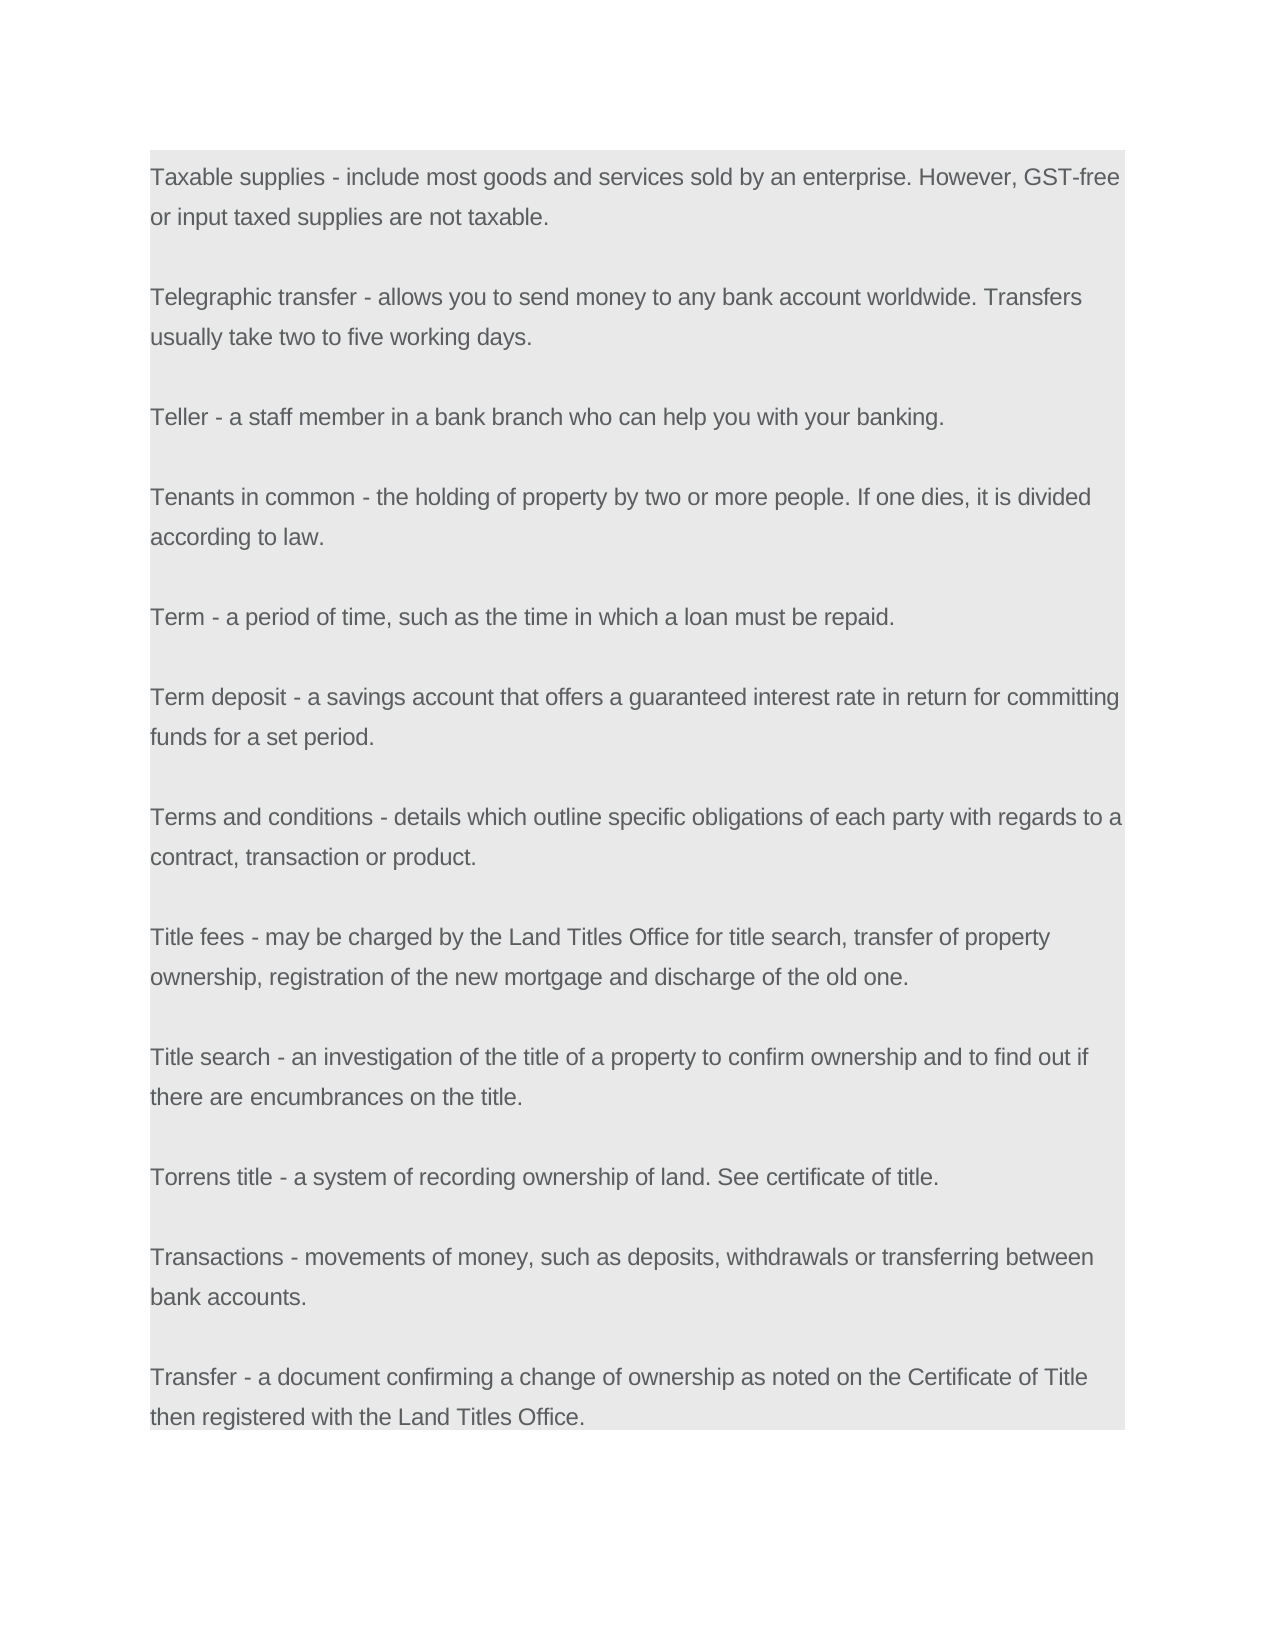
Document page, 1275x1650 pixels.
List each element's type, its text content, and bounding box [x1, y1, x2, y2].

text Tenants in common - the holding of property by two or more people. If one dies, it is divided according to law. [150, 470, 1125, 550]
text Title fees - may be charged by the Land Titles Office for title search, transfer of property ownership, registration of the new mortgage and discharge of the old one. [150, 910, 1125, 990]
text Transfer - a document confirming a change of ownership as noted on the Certificate of Title then registered with the Land Titles Office. [150, 1350, 1125, 1430]
text Teller - a staff member in a bank branch who can help you with your banking. [150, 390, 1125, 430]
text Telegraphic transfer - allows you to send money to any bank account worldwide. Transfers usually take two to five working days. [150, 270, 1125, 350]
text Term deposit - a savings account that offers a guaranteed interest rate in return for committing funds for a set period. [150, 670, 1125, 750]
text Term - a period of time, such as the time in which a loan must be repaid. [150, 590, 1125, 630]
text Taxable supplies - include most goods and services sold by an enterprise. However, GST-free or input taxed supplies are not taxable. [150, 150, 1125, 230]
text Torrens title - a system of recording ownership of land. See certificate of title. [150, 1150, 1125, 1190]
text Terms and conditions - details which outline specific obligations of each party with regards to a contract, transaction or product. [150, 790, 1125, 870]
text Title search - an investigation of the title of a property to confirm ownership and to find out if there are encumbrances on the title. [150, 1030, 1125, 1110]
text Transactions - movements of money, such as deposits, withdrawals or transferring between bank accounts. [150, 1230, 1125, 1310]
